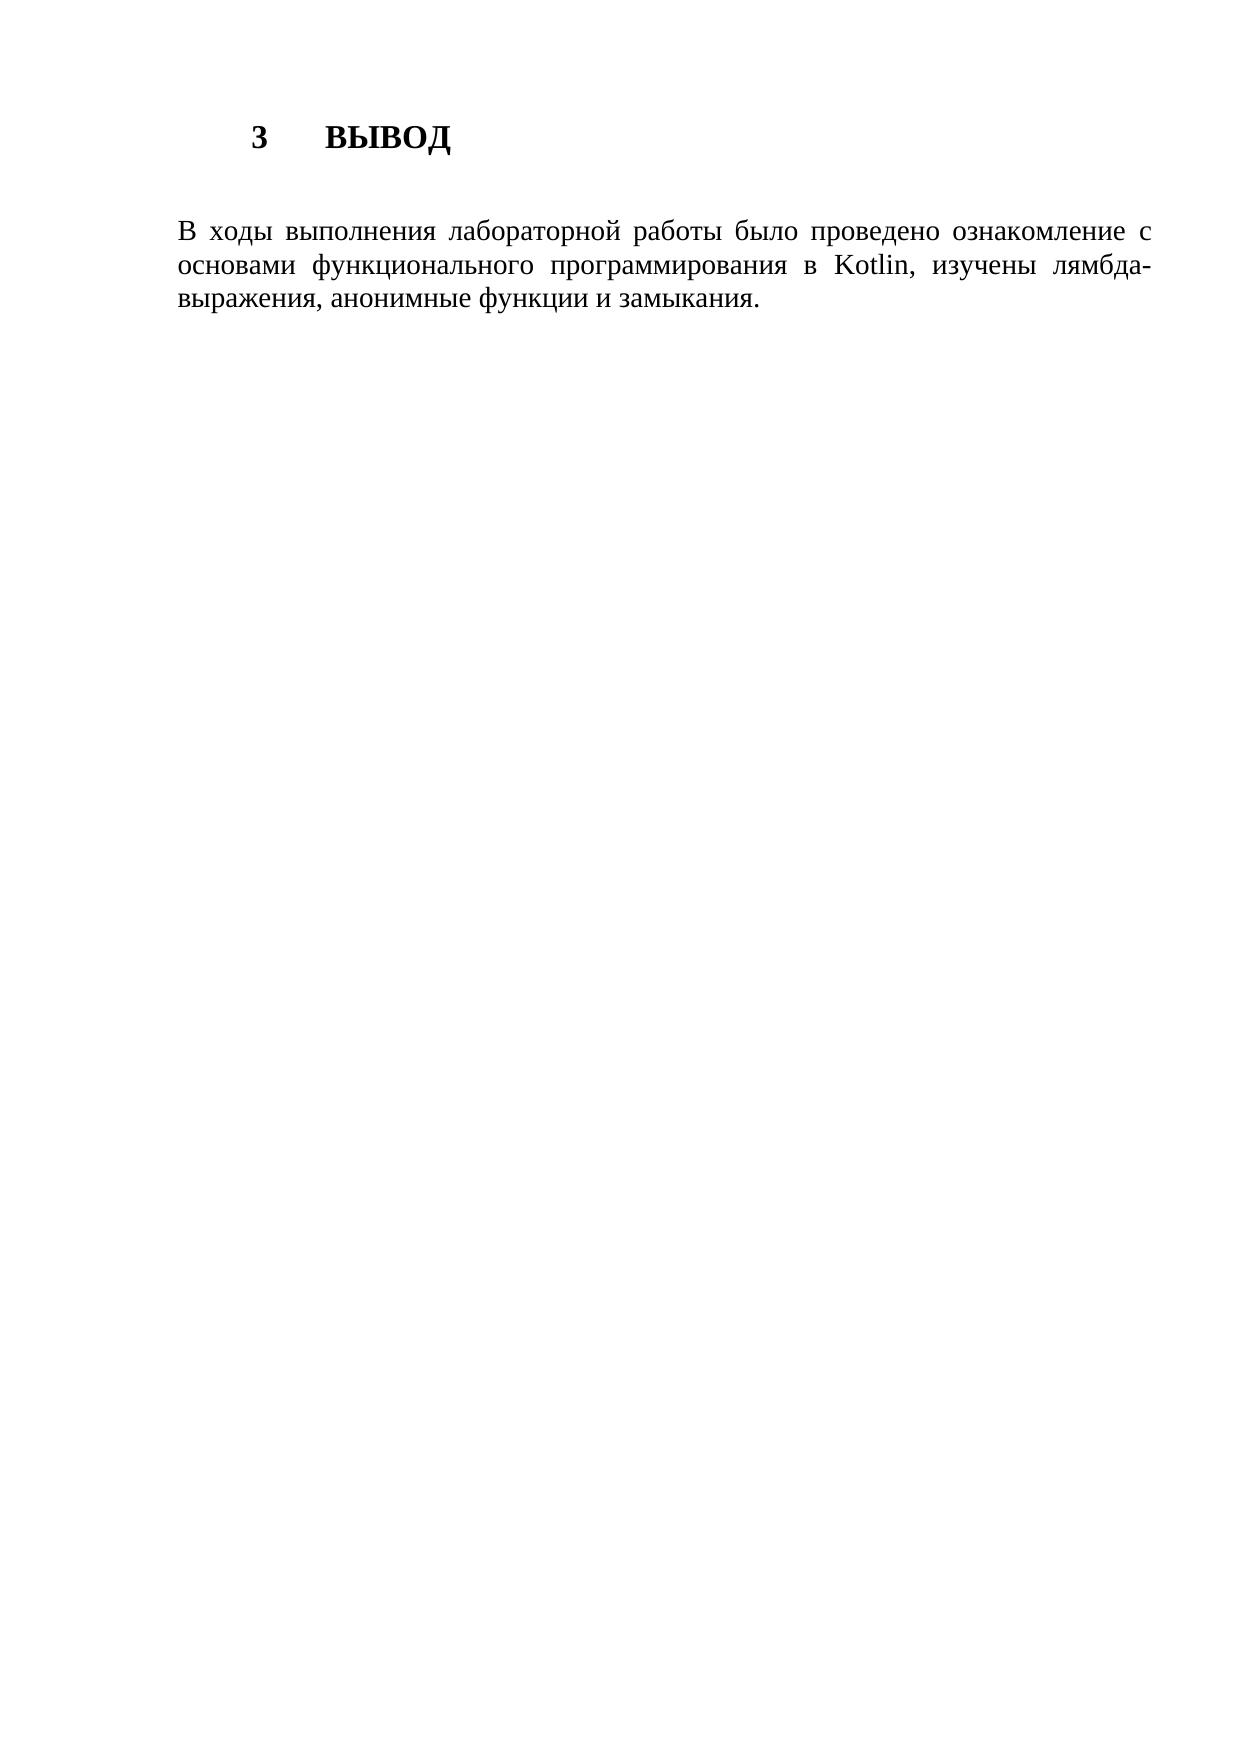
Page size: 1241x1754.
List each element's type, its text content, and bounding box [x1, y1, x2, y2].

text В ходы выполнения лабораторной работы было проведено ознакомление с основами функционального программирования в Kotlin, изучены лямбда-выражения, анонимные функции и замыкания. [177, 213, 1152, 314]
subtitle ВЫВОД [177, 118, 1152, 156]
